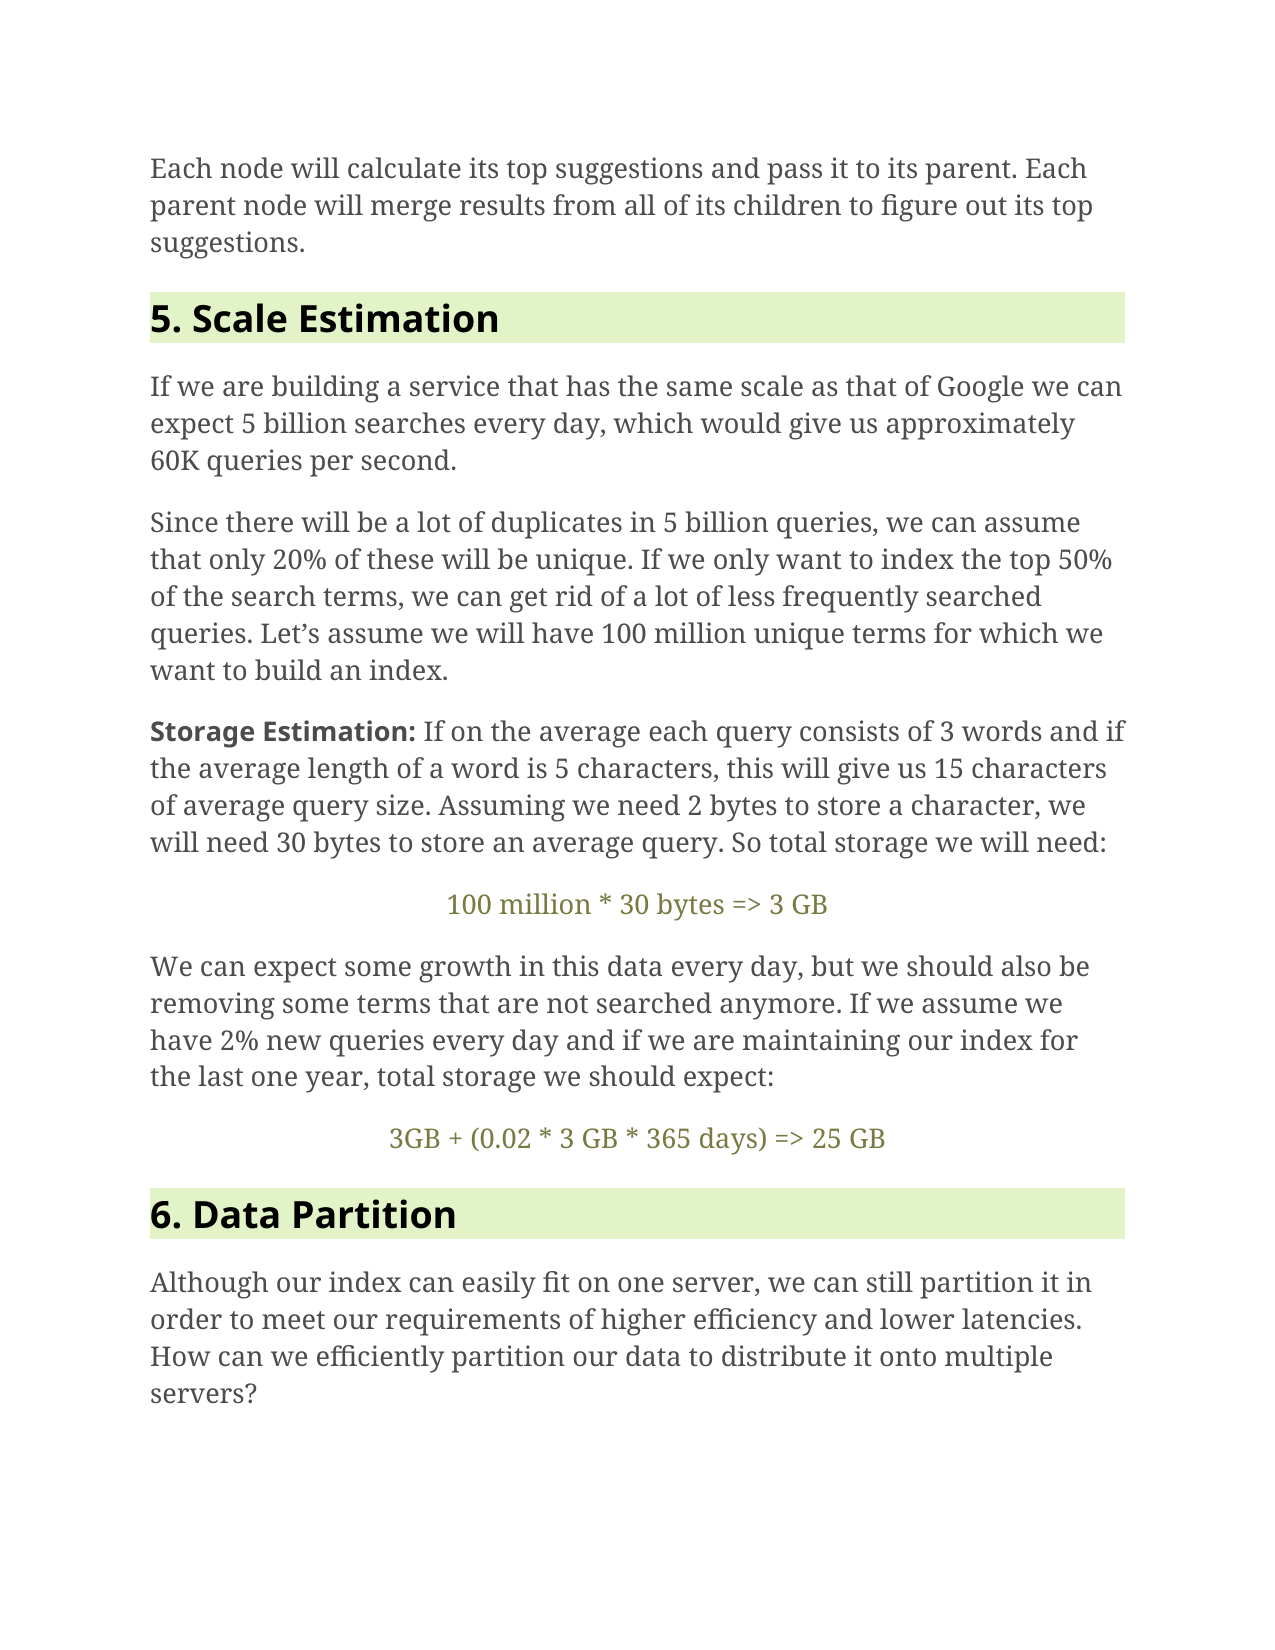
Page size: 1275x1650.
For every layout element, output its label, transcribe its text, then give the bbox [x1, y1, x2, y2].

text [150, 150, 1125, 261]
text Storage Estimation: If on the average each query consists of 3 words and if the average length of a word is 5 characters, this will give us 15 characters of average query size. Assuming we need 2 bytes to store a character, we will need 30 bytes to store an average query. So total storage we will need: [150, 713, 1125, 860]
text 5. Scale Estimation [150, 292, 1125, 343]
text 6. Data Partition [150, 1188, 1125, 1239]
text 3GB + (0.02 * 3 GB * 365 days) => 25 GB [150, 1120, 1125, 1157]
text If we are building a service that has the same scale as that of Google we can expect 5 billion searches every day, which would give us approximately 60K queries per second. [150, 368, 1125, 478]
text Since there will be a lot of duplicates in 5 billion queries, we can assume that only 20% of these will be unique. If we only want to index the top 50% of the search terms, we can get rid of a lot of less frequently searched queries. Let’s assume we will have 100 million unique terms for which we want to build an index. [150, 503, 1125, 688]
text 100 million * 30 bytes => 3 GB [150, 885, 1125, 922]
text Although our index can easily fit on one server, we can still partition it in order to meet our requirements of higher efficiency and lower latencies. How can we efficiently partition our data to distribute it onto multiple servers? [150, 1264, 1125, 1411]
text We can expect some growth in this data every day, but we should also be removing some terms that are not searched anymore. If we assume we have 2% new queries every day and if we are maintaining our index for the last one year, total storage we should expect: [150, 947, 1125, 1095]
